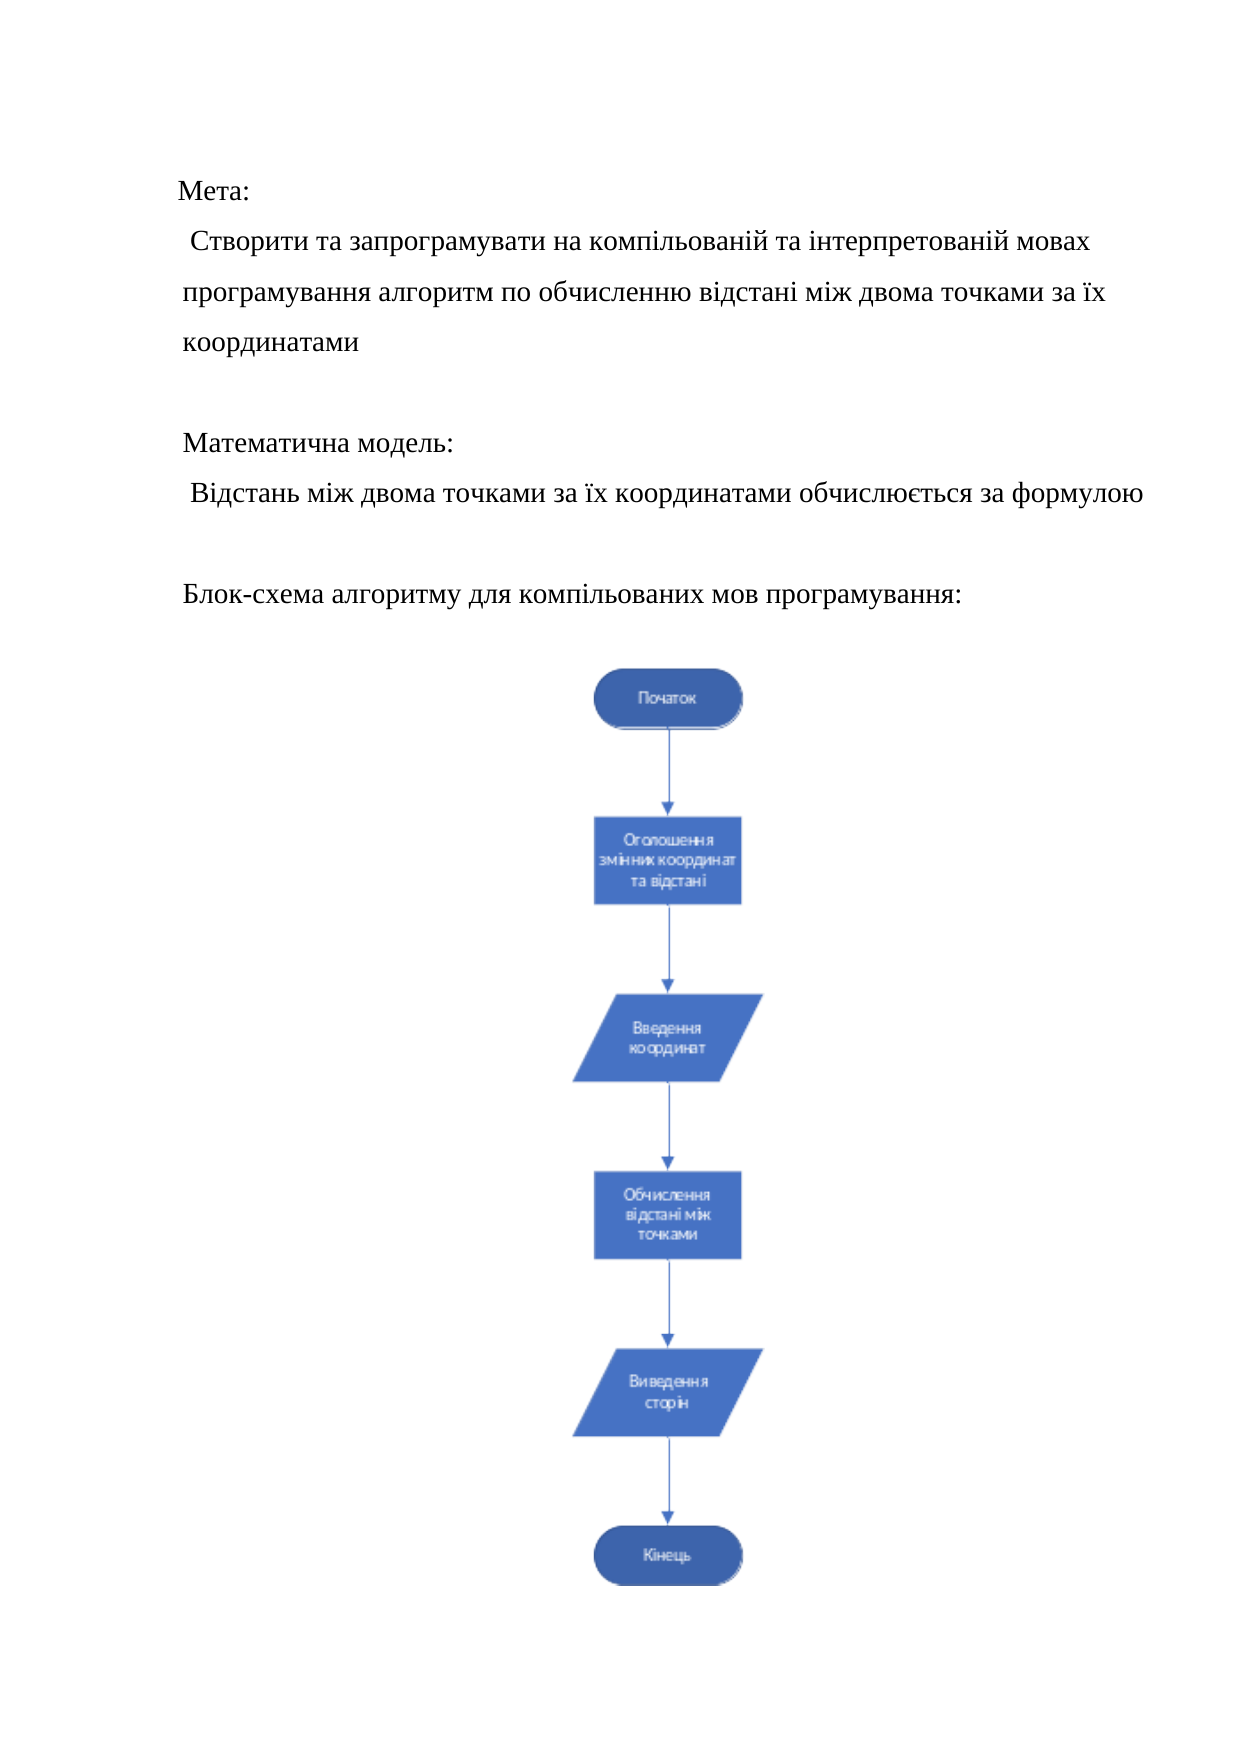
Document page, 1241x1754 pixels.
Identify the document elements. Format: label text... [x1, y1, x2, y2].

text Математична модель: [182, 425, 1152, 458]
text Блок-схема алгоритму для компільованих мов програмування: [182, 576, 1152, 609]
text Мета: [177, 173, 1152, 207]
text Створити та запрограмувати на компільованій та інтерпретованій мовах програмування алгоритм по обчисленню відстані між двома точками за їх координатами [182, 223, 1152, 358]
text Відстань між двома точками за їх координатами обчислюється за формулою [182, 475, 1152, 509]
